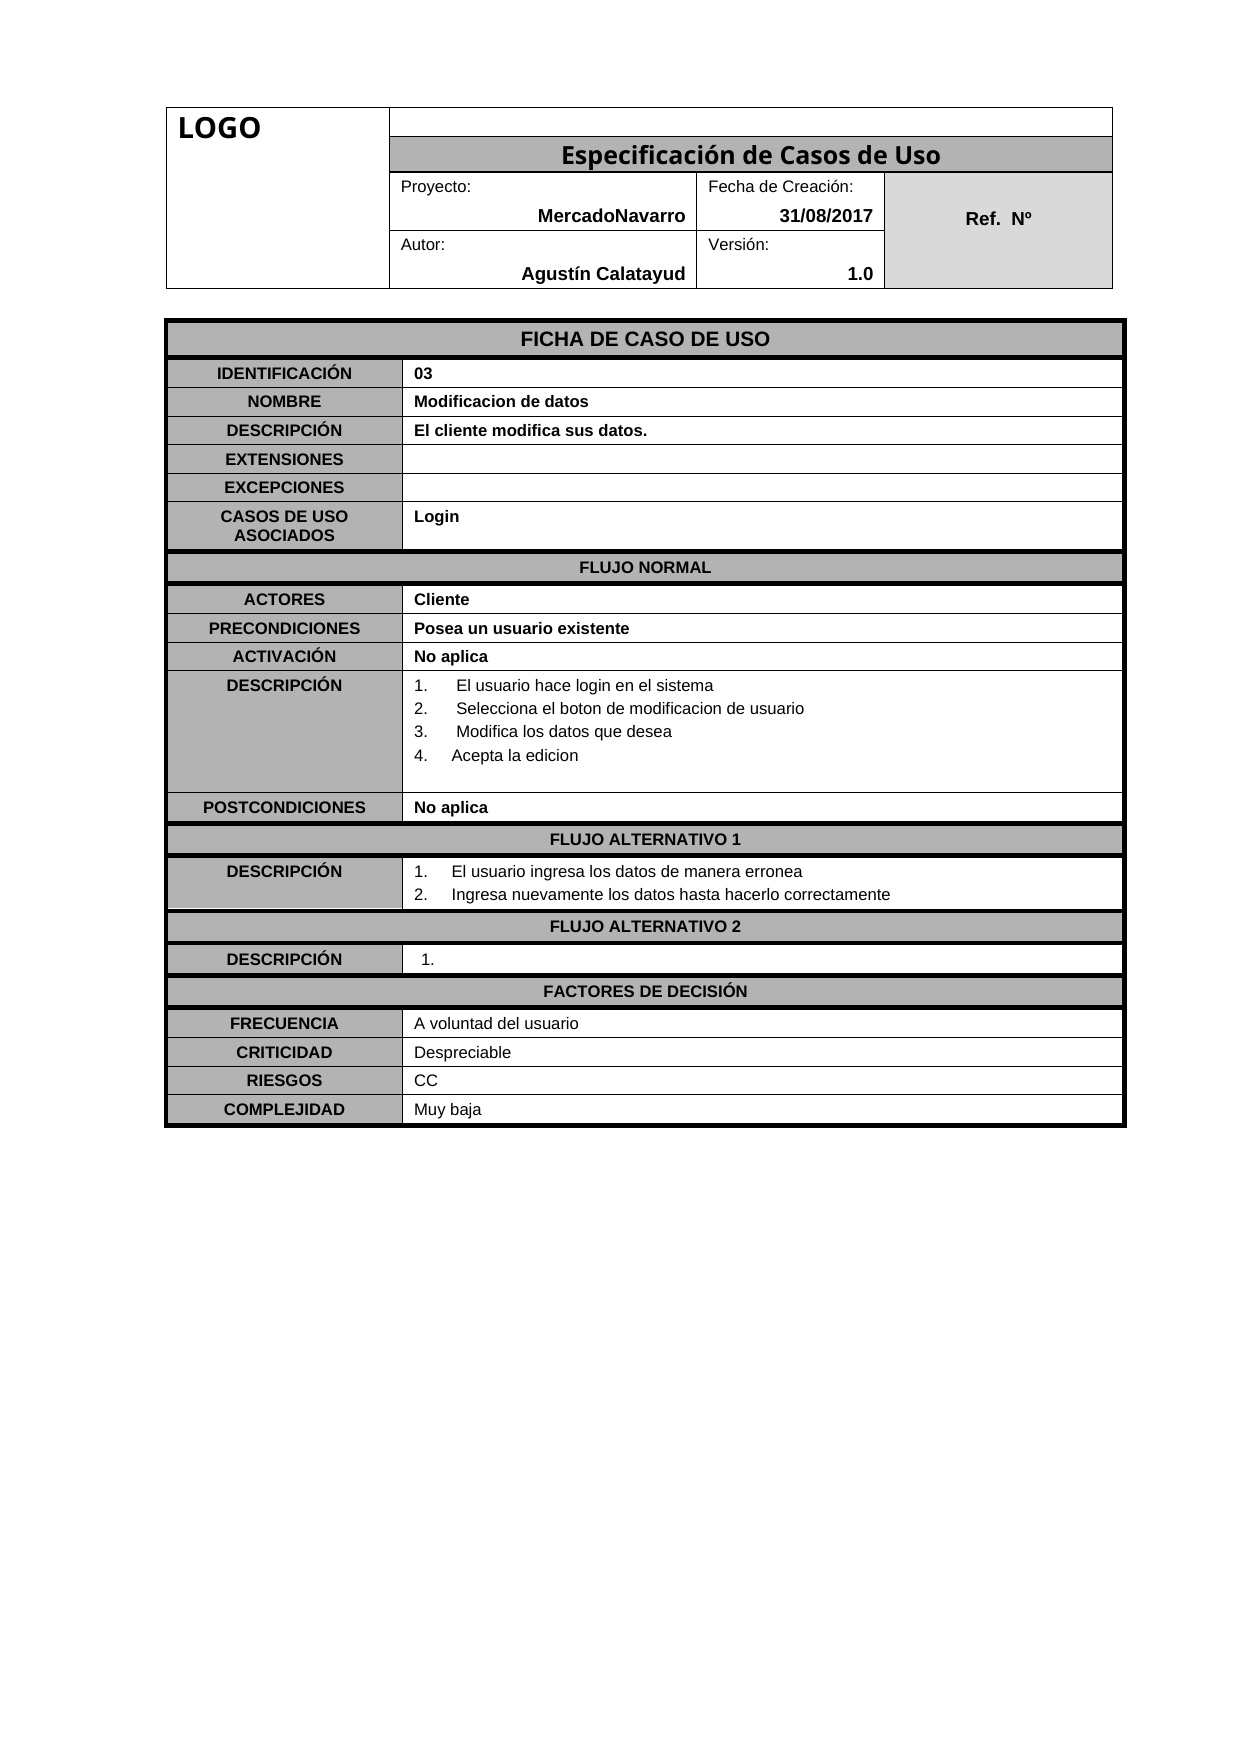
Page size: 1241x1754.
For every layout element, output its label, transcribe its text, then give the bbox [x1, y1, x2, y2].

table_cell CC [403, 1067, 1122, 1094]
table_cell ACTORES [168, 586, 402, 613]
table_cell FLUJO ALTERNATIVO 2 [168, 913, 1122, 941]
table_cell A voluntad del usuario [403, 1010, 1122, 1037]
table_cell El cliente modifica sus datos. [403, 417, 1122, 444]
table_cell Despreciable [403, 1038, 1122, 1066]
table_cell FLUJO NORMAL [168, 554, 1122, 581]
table_cell PRECONDICIONES [168, 614, 402, 642]
table_cell Cliente [403, 586, 1122, 613]
table_cell POSTCONDICIONES [168, 793, 402, 821]
table_cell FRECUENCIA [168, 1010, 402, 1037]
table_cell DESCRIPCIÓN [168, 945, 402, 973]
table_cell CRITICIDAD [168, 1038, 402, 1066]
table_cell Modificacion de datos [403, 388, 1122, 416]
table_cell No aplica [403, 793, 1122, 821]
table_cell El usuario ingresa los datos de manera erronea Ingresa nuevamente los datos hasta hacerlo correctamente [403, 858, 1122, 908]
table_cell FLUJO ALTERNATIVO 1 [168, 826, 1122, 853]
table_cell Posea un usuario existente [403, 614, 1122, 642]
table_cell [403, 474, 1122, 501]
table_cell RIESGOS [168, 1067, 402, 1094]
table_cell EXTENSIONES [168, 445, 402, 473]
table_cell [403, 445, 1122, 473]
table_cell IDENTIFICACIÓN [168, 360, 402, 387]
table_cell No aplica [403, 643, 1122, 670]
table_cell Muy baja [403, 1095, 1122, 1123]
table_cell DESCRIPCIÓN [168, 671, 402, 792]
table_cell NOMBRE [168, 388, 402, 416]
table_cell DESCRIPCIÓN [168, 858, 402, 908]
table_cell COMPLEJIDAD [168, 1095, 402, 1123]
table_cell CASOS DE USO ASOCIADOS [168, 502, 402, 549]
table_cell ACTIVACIÓN [168, 643, 402, 670]
table_cell El usuario hace login en el sistema Selecciona el boton de modificacion de usuario Modifica los datos que desea Acepta la edicion [403, 671, 1122, 792]
table_header FICHA DE CASO DE USO [168, 323, 1122, 355]
table_cell 03 [403, 360, 1122, 387]
table_cell Login [403, 502, 1122, 549]
table_cell DESCRIPCIÓN [168, 417, 402, 444]
table_cell EXCEPCIONES [168, 474, 402, 501]
table_cell FACTORES DE DECISIÓN [168, 978, 1122, 1005]
table_cell [403, 945, 1122, 973]
